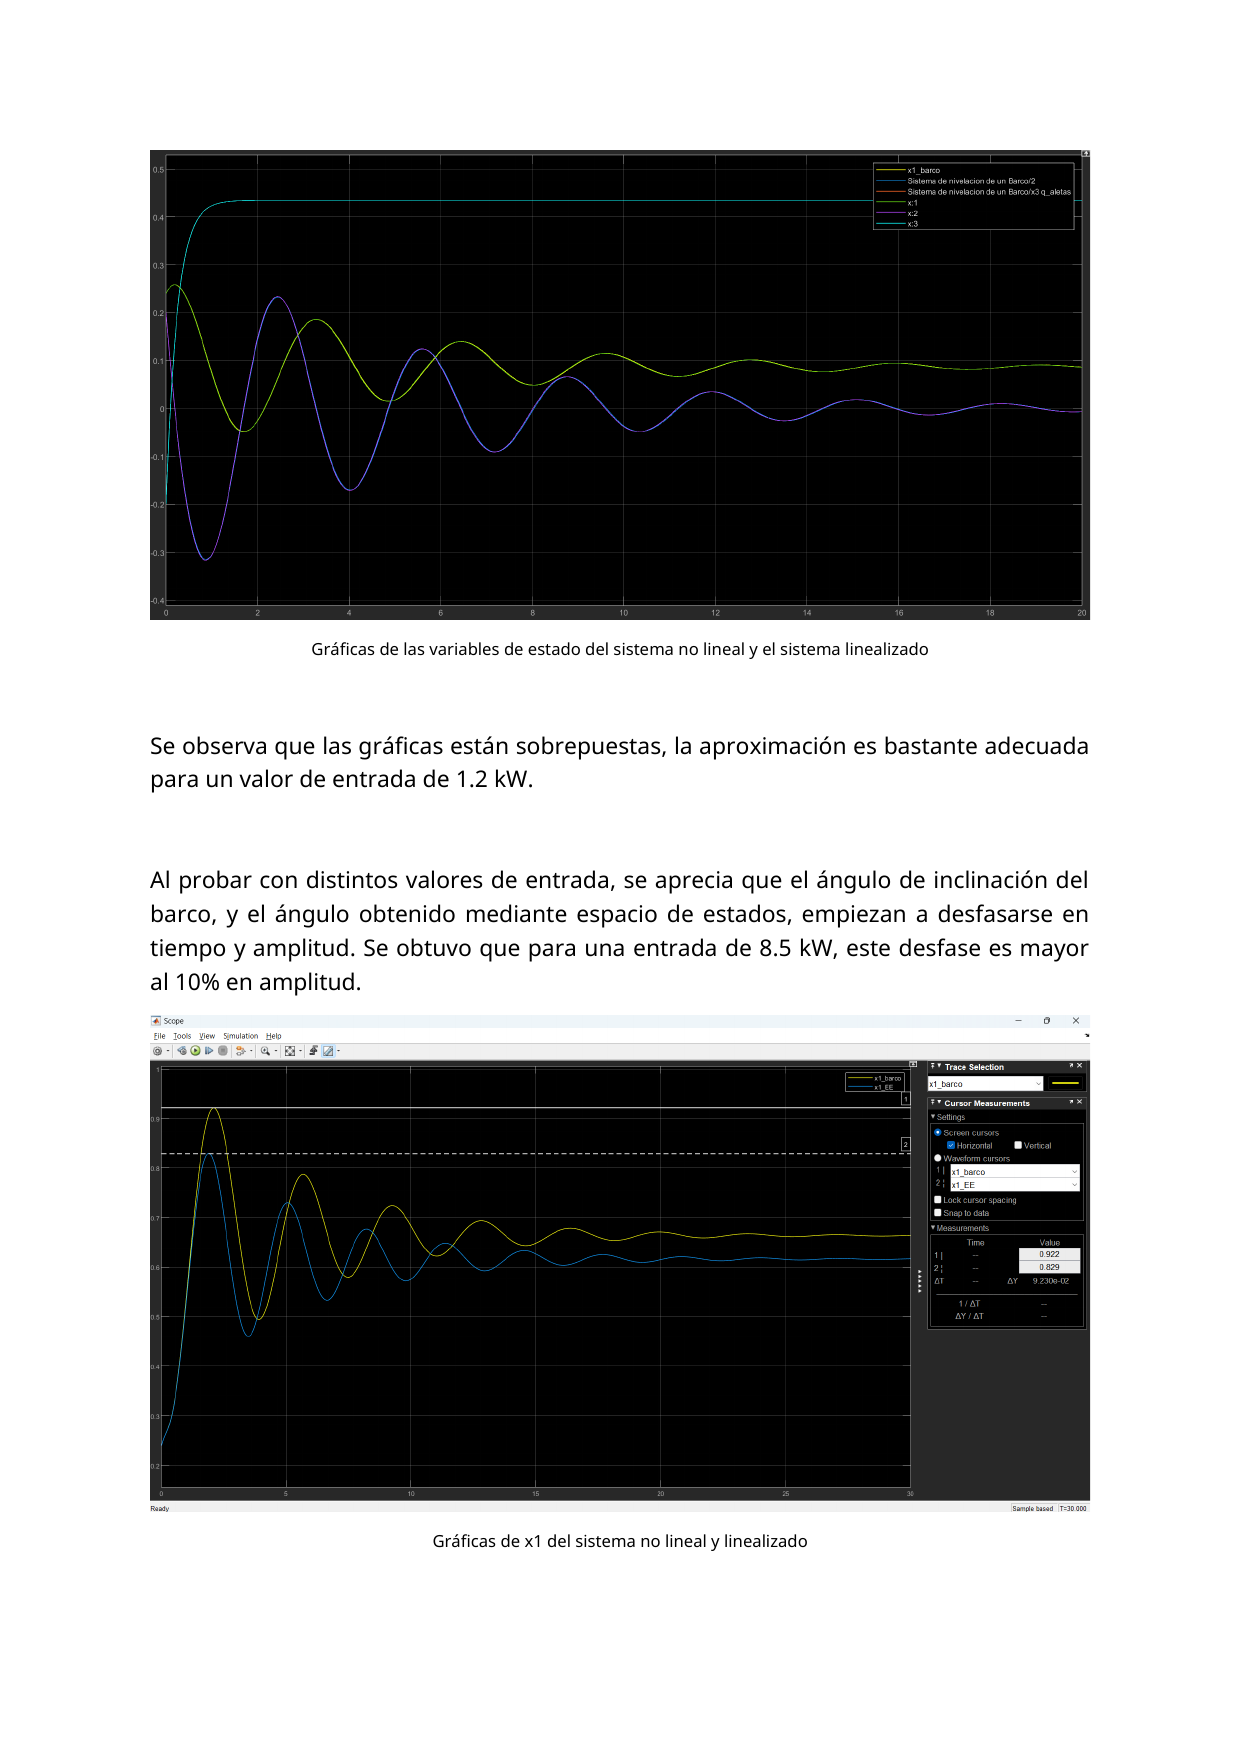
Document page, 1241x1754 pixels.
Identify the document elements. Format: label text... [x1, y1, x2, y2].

text Gráficas de x1 del sistema no lineal y linealizado [150, 1530, 1090, 1553]
text Gráficas de las variables de estado del sistema no lineal y el sistema linealizado [150, 638, 1090, 661]
picture [150, 1015, 1091, 1512]
text Al probar con distintos valores de entrada, se aprecia que el ángulo de inclinación del barco, y el ángulo obtenido mediante espacio de estados, empiezan a desfasarse en tiempo y amplitud. Se obtuvo que para una entrada de 8.5 kW, este desfase es mayor al 10% en amplitud. [150, 864, 1090, 997]
text Se observa que las gráficas están sobrepuestas, la aproximación es bastante adecuada para un valor de entrada de 1.2 kW. [150, 729, 1090, 794]
picture [150, 150, 1091, 620]
